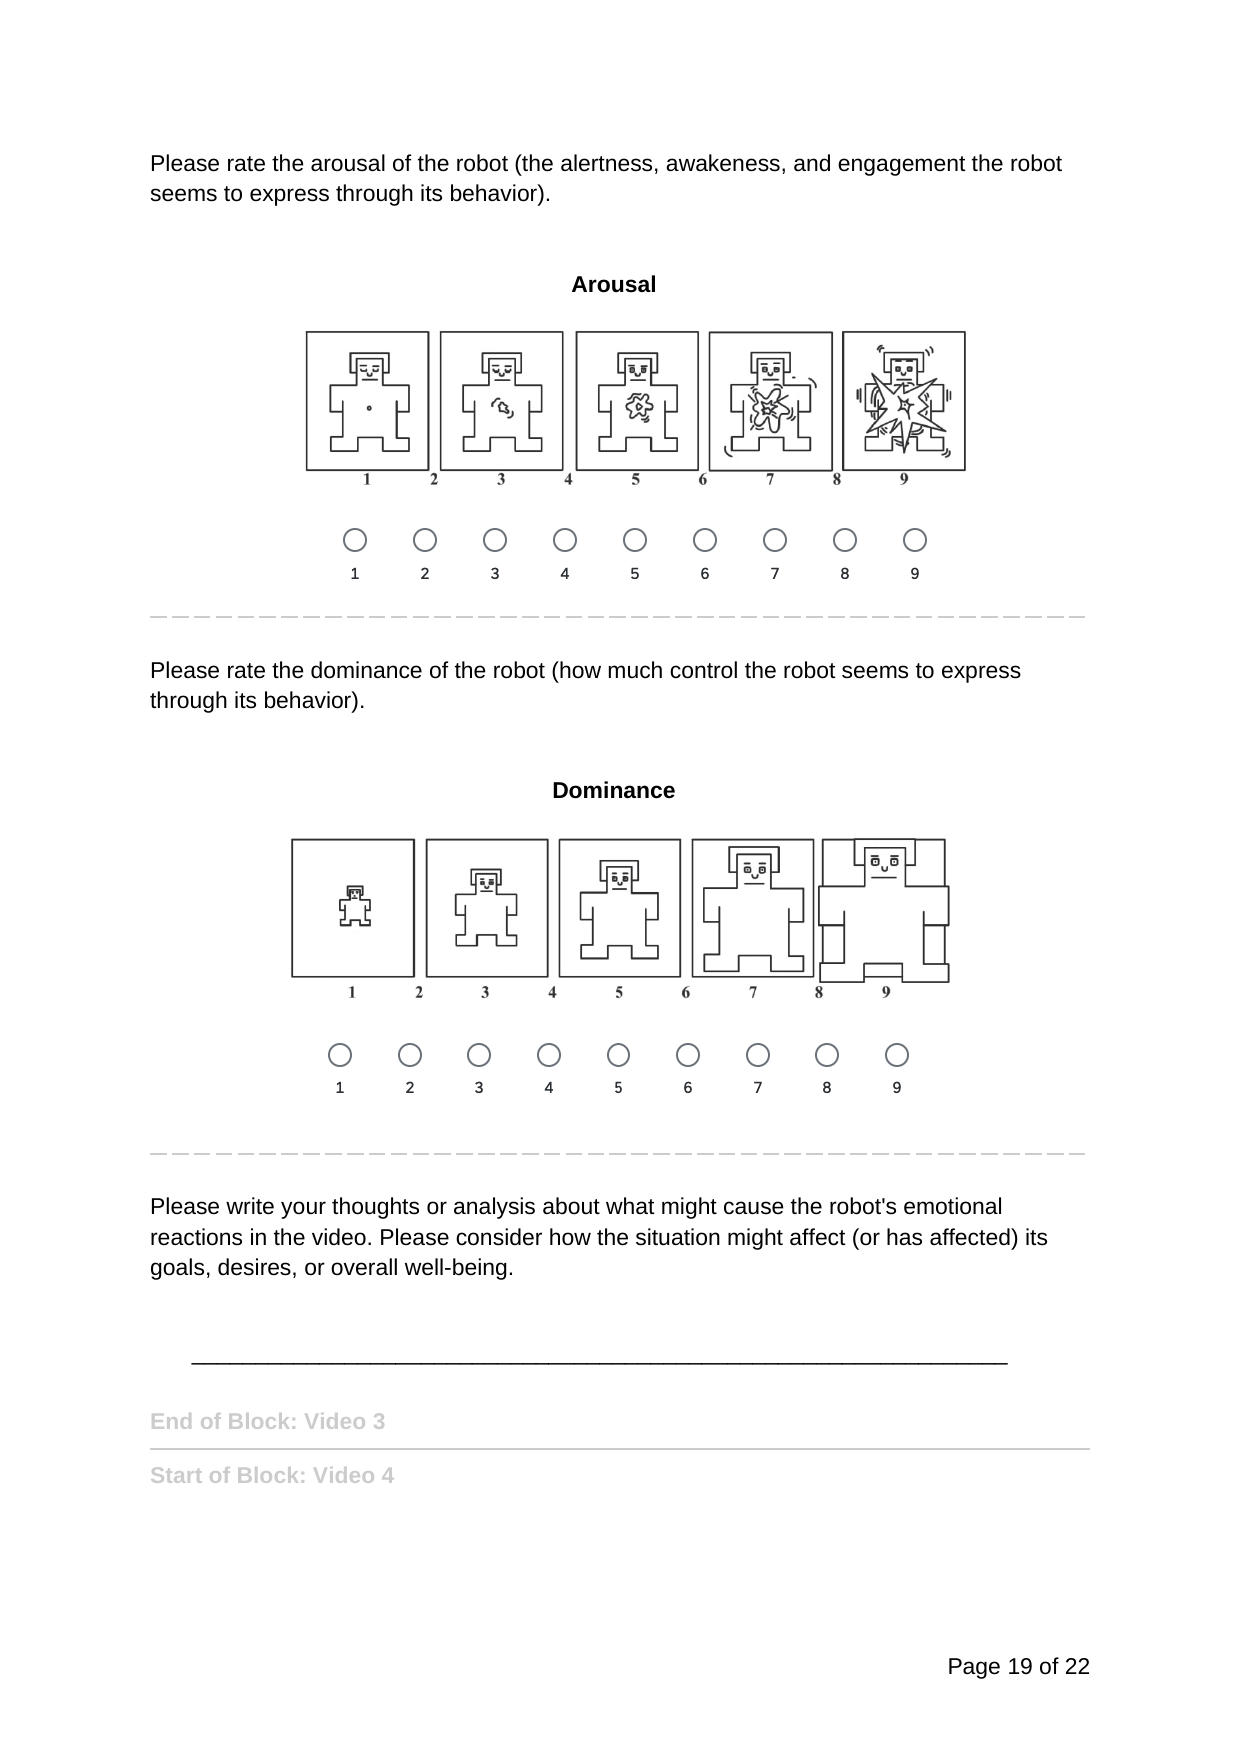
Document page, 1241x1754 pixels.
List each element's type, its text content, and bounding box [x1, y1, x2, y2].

text Please rate the dominance of the robot (how much control the robot seems to express through its behavior). [150, 657, 1090, 713]
text Dominance [150, 747, 1090, 834]
picture [293, 315, 981, 597]
text Please write your thoughts or analysis about what might cause the robot's emotional reactions in the video. Please consider how the situation might affect (or has affected) its goals, desires, or overall well-being. [150, 1193, 1090, 1310]
text Please rate the arousal of the robot (the alertness, awakeness, and engagement the robot seems to express through its behavior). [150, 150, 1090, 267]
text Start of Block: Video 4 [150, 1462, 1090, 1489]
text End of Block: Video 3 [150, 1408, 1090, 1434]
text ________________________________________________________________ [150, 1339, 1090, 1366]
picture [276, 828, 964, 1112]
text Arousal [150, 271, 1090, 327]
